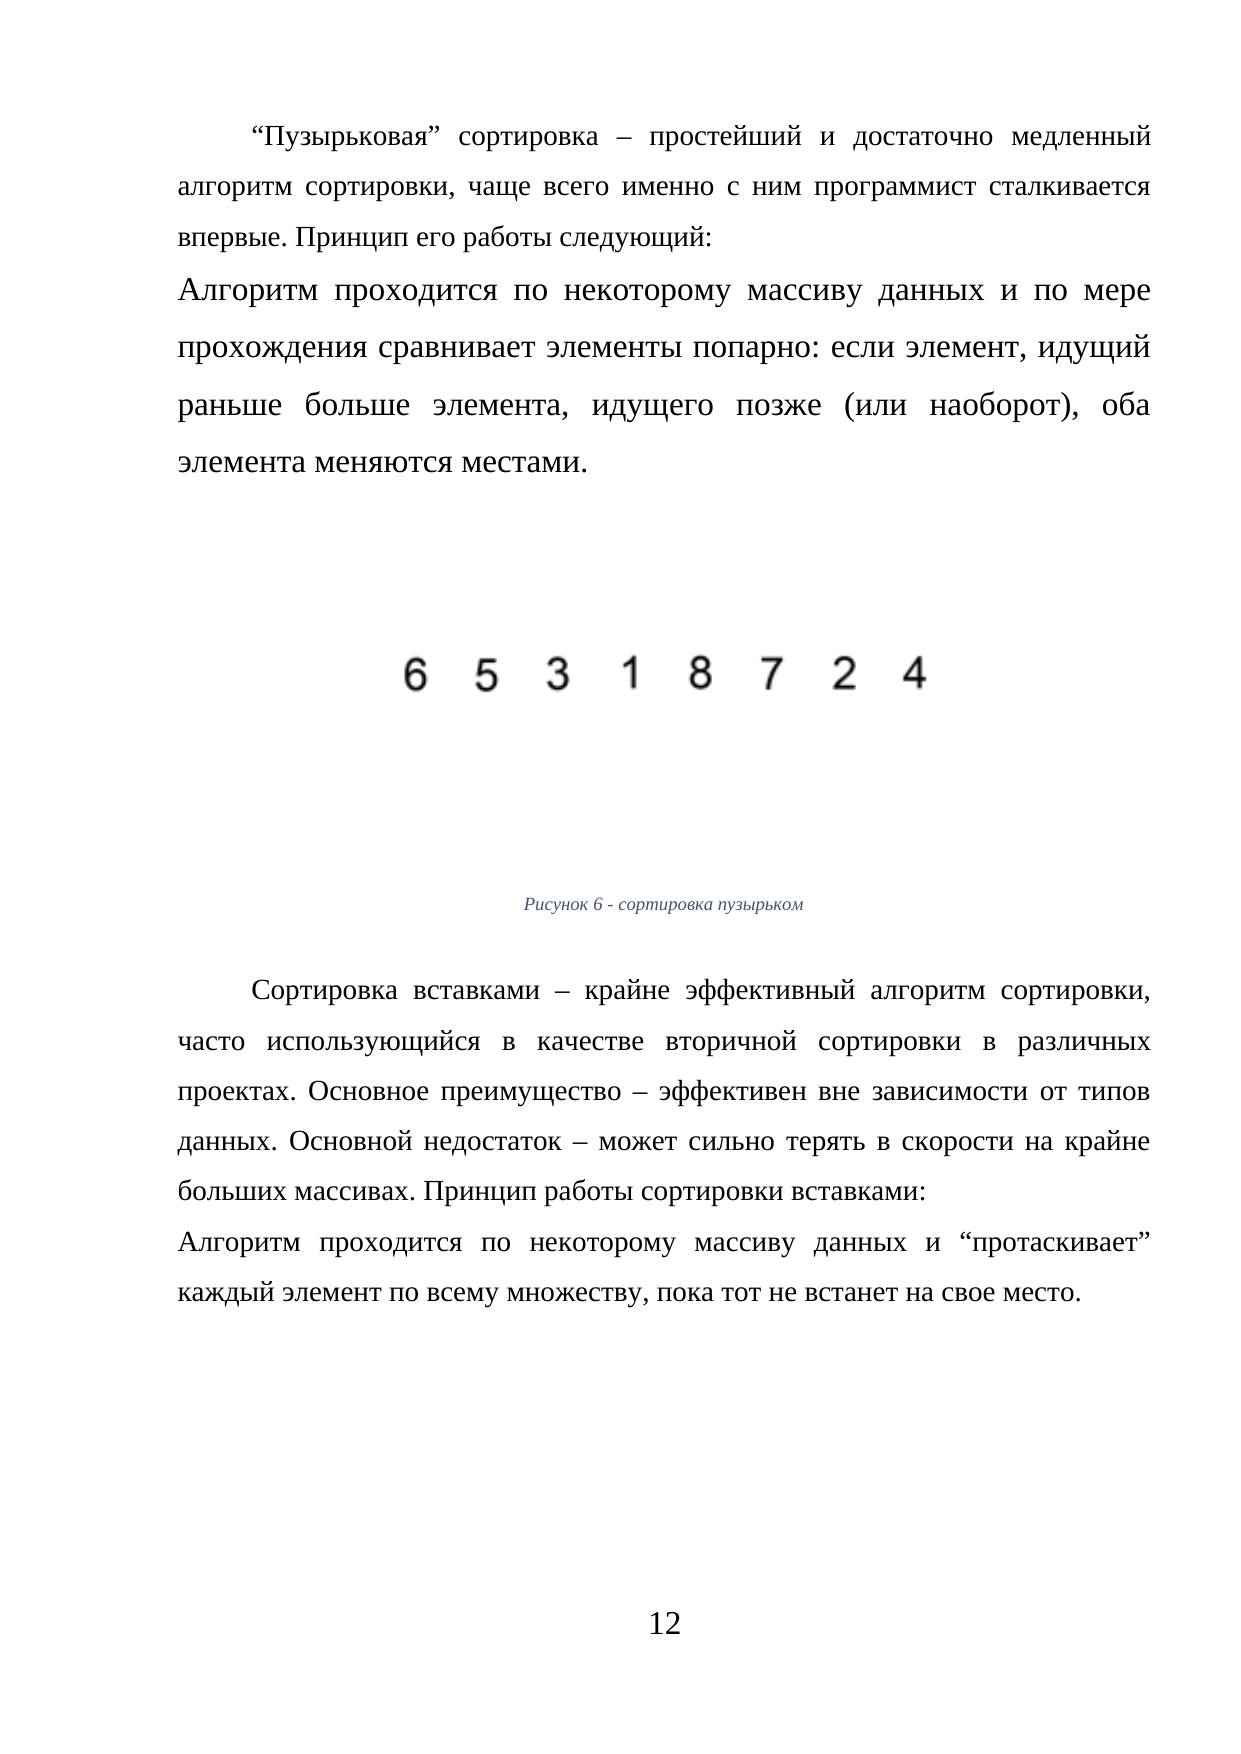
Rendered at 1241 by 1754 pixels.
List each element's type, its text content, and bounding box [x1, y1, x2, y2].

text Алгоритм проходится по некоторому массиву данных и “протаскивает” каждый элемент по всему множеству, пока тот не встанет на свое место. [177, 1224, 1152, 1308]
text Рисунок 6 - сортировка пузырьком [177, 893, 1152, 915]
text Сортировка вставками – крайне эффективный алгоритм сортировки, часто использующийся в качестве вторичной сортировки в различных проектах. Основное преимущество – эффективен вне зависимости от типов данных. Основной недостаток – может сильно терять в скорости на крайне больших массивах. Принцип работы сортировки вставками: [177, 972, 1152, 1207]
text “Пузырьковая” сортировка – простейший и достаточно медленный алгоритм сортировки, чаще всего именно с ним программист сталкивается впервые. Принцип его работы следующий: [177, 118, 1152, 252]
text Алгоритм проходится по некоторому массиву данных и по мере прохождения сравнивает элементы попарно: если элемент, идущий раньше больше элемента, идущего позже (или наоборот), оба элемента меняются местами. [177, 269, 1152, 480]
picture [352, 499, 977, 874]
